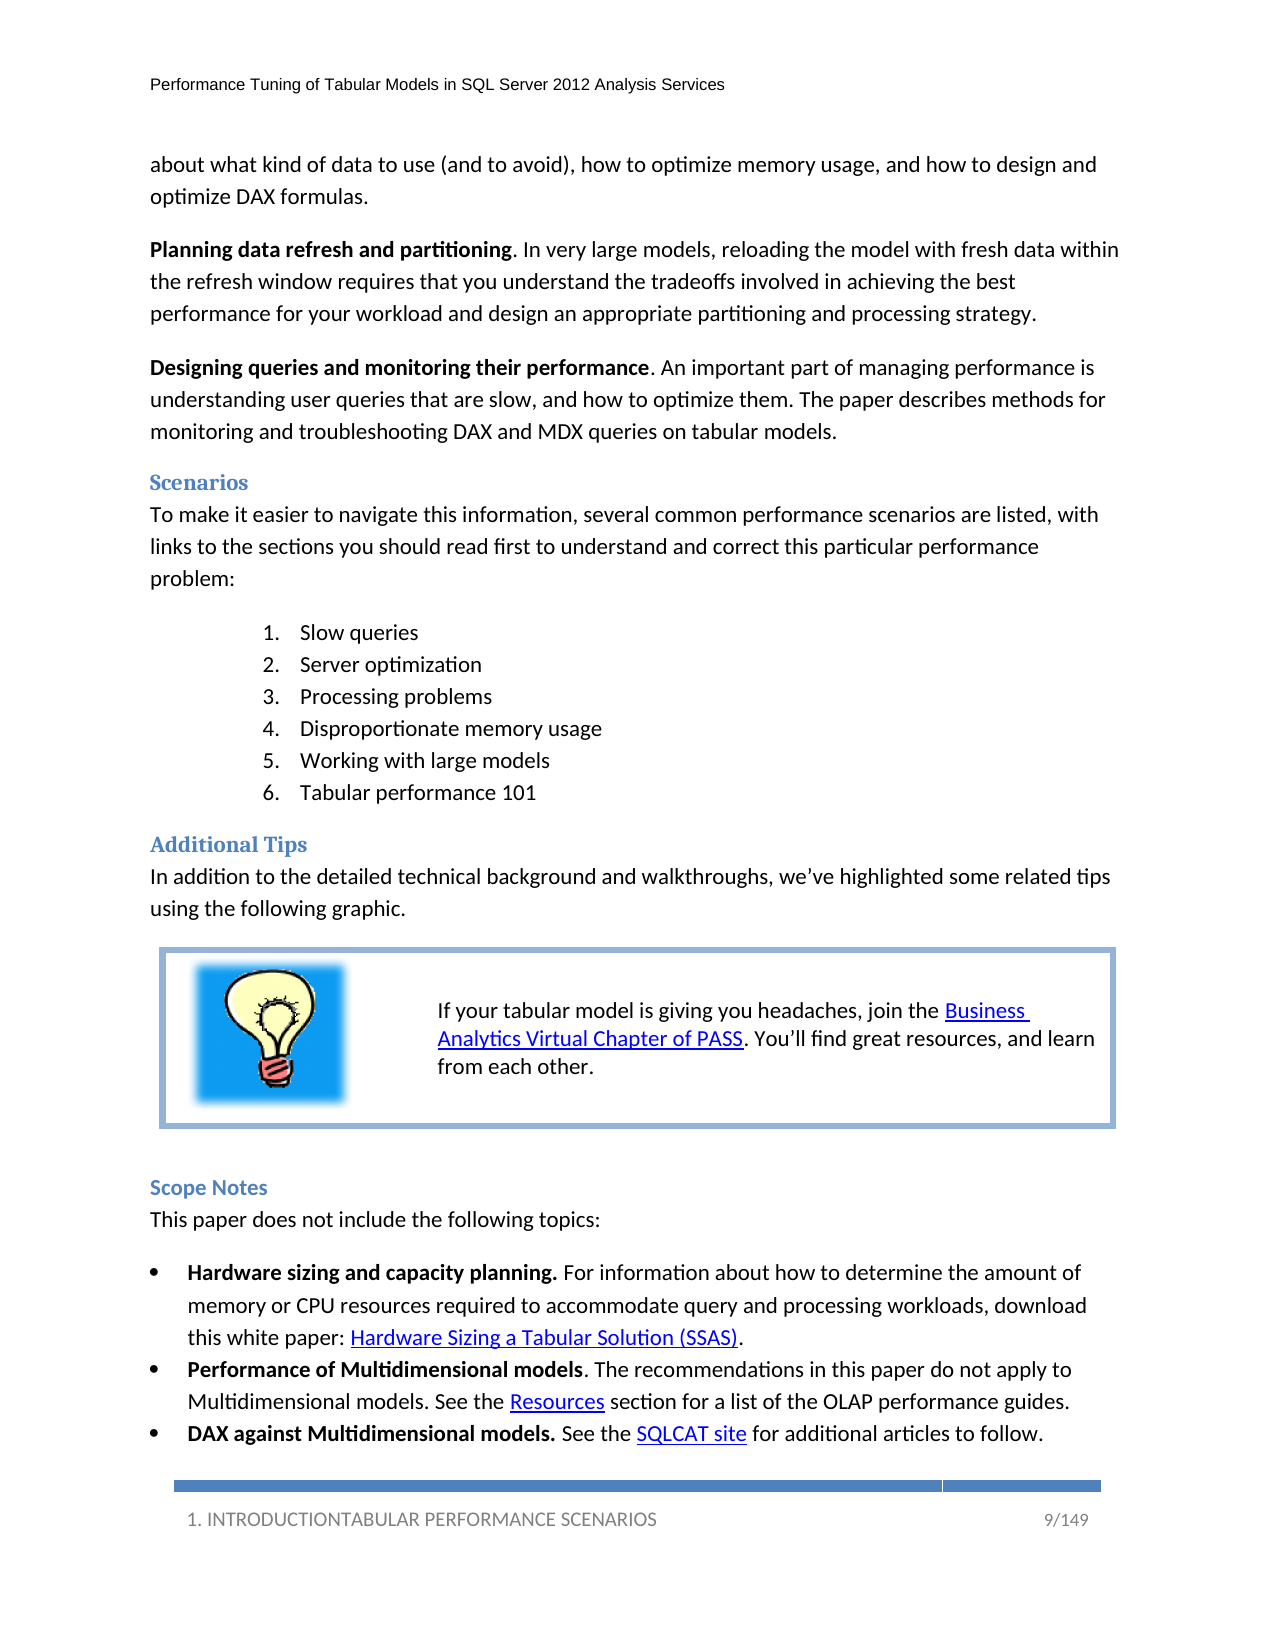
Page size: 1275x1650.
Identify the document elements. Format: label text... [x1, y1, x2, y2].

list Tabular performance 101 [262, 778, 1125, 807]
subtitle Scenarios [150, 470, 1125, 496]
list Server optimization [262, 650, 1125, 678]
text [150, 150, 1125, 210]
text This paper does not include the following topics: [150, 1206, 1125, 1233]
list Slow queries [262, 618, 1125, 646]
list Working with large models [262, 746, 1125, 774]
list Processing problems [262, 682, 1125, 710]
text To make it easier to navigate this information, several common performance scenarios are listed, with links to the sections you should read first to understand and correct this particular performance problem: [150, 500, 1125, 593]
table_header [166, 953, 426, 1123]
list Disproportionate memory usage [262, 714, 1125, 742]
list Performance of Multidimensional models. The recommendations in this paper do not apply to Multidimensional models. See the Resources section for a list of the OLAP performance guides. [150, 1355, 1125, 1415]
table_header If your tabular model is giving you headaches, join the Business Analytics Virtual Chapter of PASS. You’ll find great resources, and learn from each other. [426, 953, 1110, 1123]
text Planning data refresh and partitioning. In very large models, reloading the model with fresh data within the refresh window requires that you understand the tradeoffs involved in achieving the best performance for your workload and design an appropriate partitioning and processing strategy. [150, 235, 1125, 328]
picture [202, 971, 338, 1097]
subtitle Scope Notes [150, 1173, 1125, 1201]
subtitle Additional Tips [150, 832, 1125, 858]
text In addition to the detailed technical background and walkthroughs, we’ve highlighted some related tips using the following graphic. [150, 862, 1125, 922]
text Designing queries and monitoring their performance. An important part of managing performance is understanding user queries that are slow, and how to optimize them. The paper describes methods for monitoring and troubleshooting DAX and MDX queries on tabular models. [150, 353, 1125, 445]
list Hardware sizing and capacity planning. For information about how to determine the amount of memory or CPU resources required to accommodate query and processing workloads, download this white paper: Hardware Sizing a Tabular Solution (SSAS). [150, 1258, 1125, 1351]
list DAX against Multidimensional models. See the SQLCAT site for additional articles to follow. [150, 1419, 1125, 1447]
